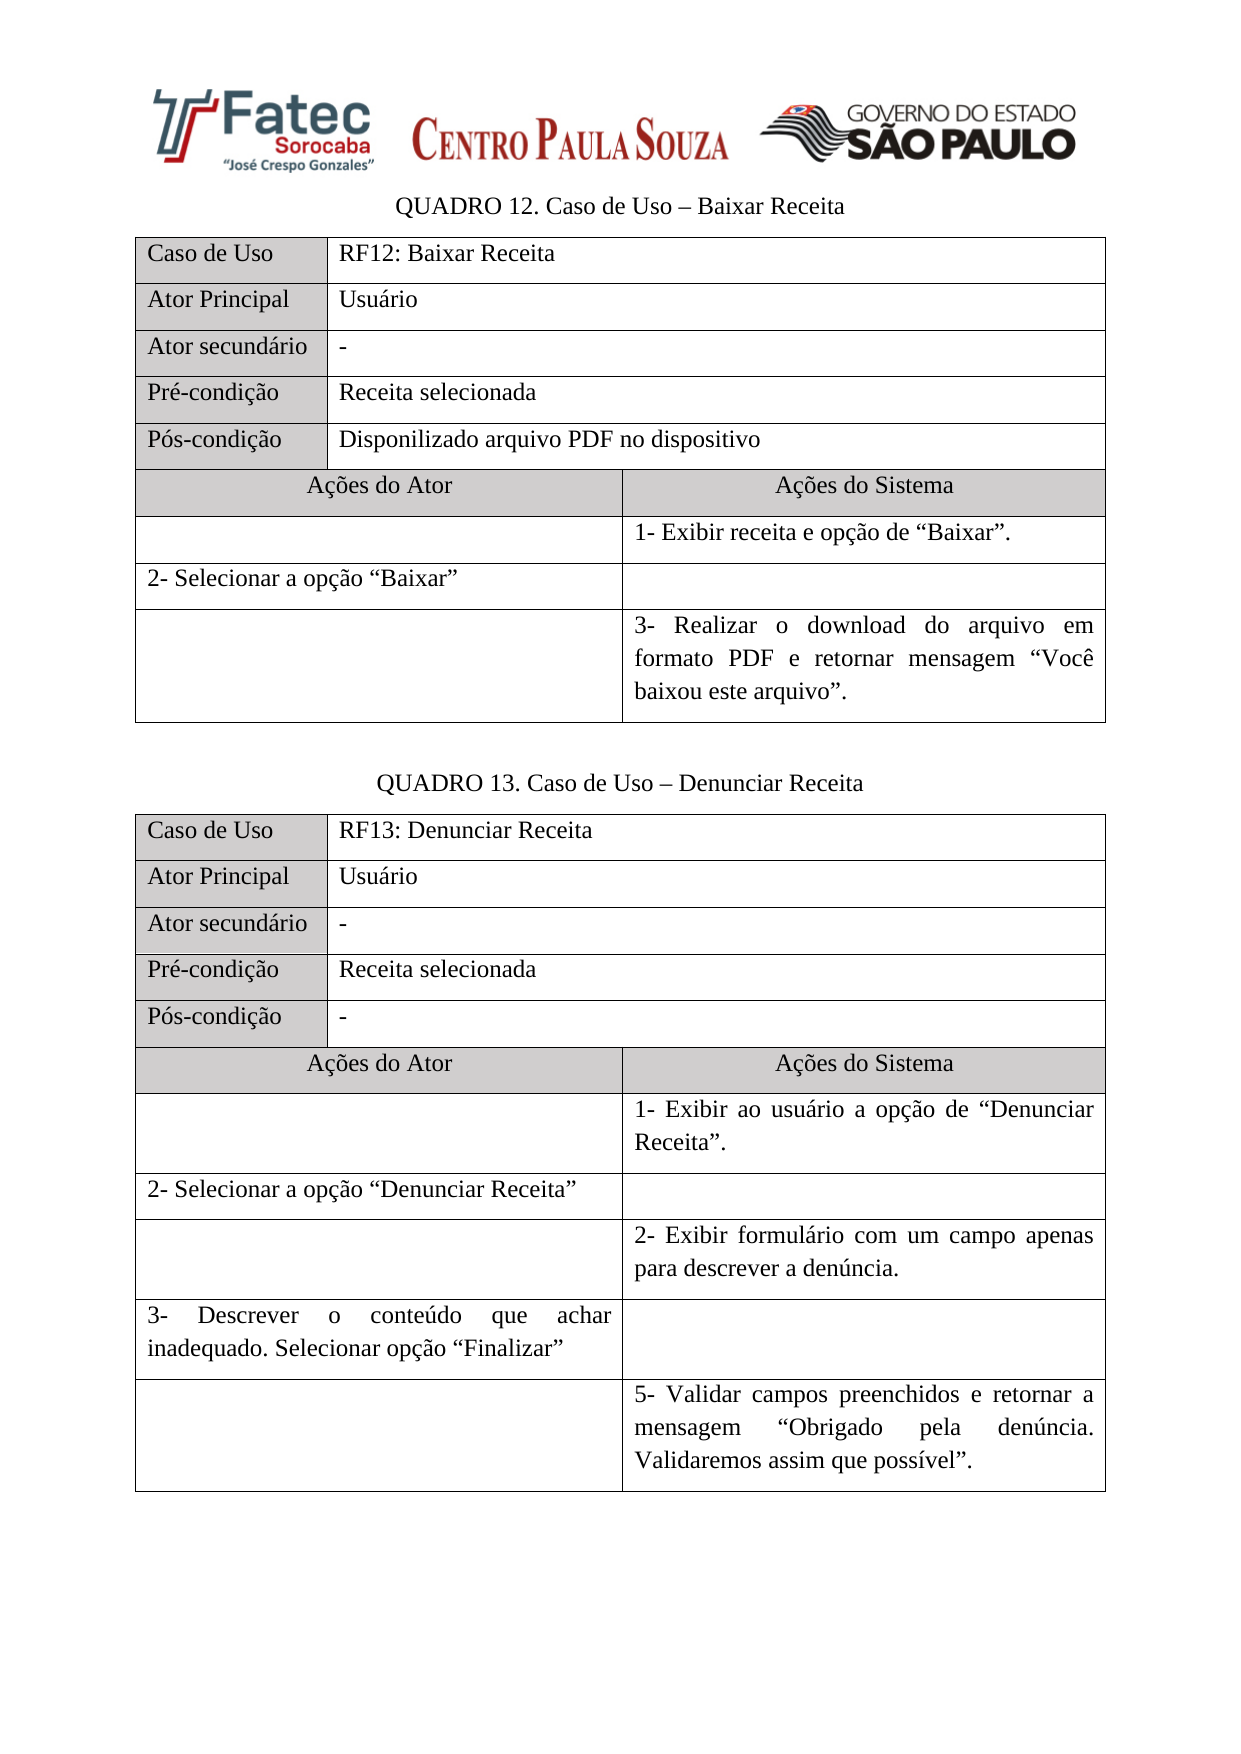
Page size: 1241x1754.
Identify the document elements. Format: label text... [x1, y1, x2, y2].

table_cell 2- Exibir formulário com um campo apenas para descrever a denúncia. [623, 1220, 1105, 1299]
table_cell [136, 1380, 622, 1491]
table_cell 3- Realizar o download do arquivo em formato PDF e retornar mensagem “Você baixou este arquivo”. [623, 610, 1105, 722]
table_cell - [328, 331, 1105, 376]
table_header RF13: Denunciar Receita [328, 815, 1105, 860]
table_cell [136, 1094, 622, 1173]
table_cell 3- Descrever o conteúdo que achar inadequado. Selecionar opção “Finalizar” [136, 1300, 622, 1378]
table_header Caso de Uso [136, 238, 327, 283]
table_cell Ator secundário [136, 331, 327, 376]
table_cell [623, 1174, 1105, 1219]
table_cell [623, 1300, 1105, 1378]
table_cell [136, 1220, 622, 1299]
picture [135, 73, 1079, 191]
table_cell 2- Selecionar a opção “Denunciar Receita” [136, 1174, 622, 1219]
table_cell Disponilizado arquivo PDF no dispositivo [328, 424, 1105, 469]
table_cell Ações do Sistema [623, 1048, 1105, 1093]
table_cell Pré-condição [136, 955, 327, 1000]
text QUADRO 12. Caso de Uso – Baixar Receita [135, 191, 1105, 220]
table_cell 1- Exibir receita e opção de “Baixar”. [623, 517, 1105, 562]
table_cell Pré-condição [136, 377, 327, 423]
table_cell Pós-condição [136, 1001, 327, 1047]
table_cell - [328, 908, 1105, 953]
table_cell [136, 517, 622, 562]
table_cell Ator Principal [136, 284, 327, 330]
table_cell 5- Validar campos preenchidos e retornar a mensagem “Obrigado pela denúncia. Validaremos assim que possível”. [623, 1380, 1105, 1491]
table_cell - [328, 1001, 1105, 1047]
table_cell Ações do Sistema [623, 470, 1105, 516]
table_cell [136, 610, 622, 722]
table_cell 2- Selecionar a opção “Baixar” [136, 564, 622, 609]
table_header Caso de Uso [136, 815, 327, 860]
table_cell Usuário [328, 284, 1105, 330]
table_cell [623, 564, 1105, 609]
table_cell Ator Principal [136, 861, 327, 907]
table_cell Ações do Ator [136, 1048, 622, 1093]
table_cell Receita selecionada [328, 377, 1105, 423]
text QUADRO 13. Caso de Uso – Denunciar Receita [135, 768, 1105, 797]
table_cell 1- Exibir ao usuário a opção de “Denunciar Receita”. [623, 1094, 1105, 1173]
table_cell Ator secundário [136, 908, 327, 953]
table_header RF12: Baixar Receita [328, 238, 1105, 283]
table_cell Usuário [328, 861, 1105, 907]
table_cell Receita selecionada [328, 955, 1105, 1000]
table_cell Pós-condição [136, 424, 327, 469]
table_cell Ações do Ator [136, 470, 622, 516]
